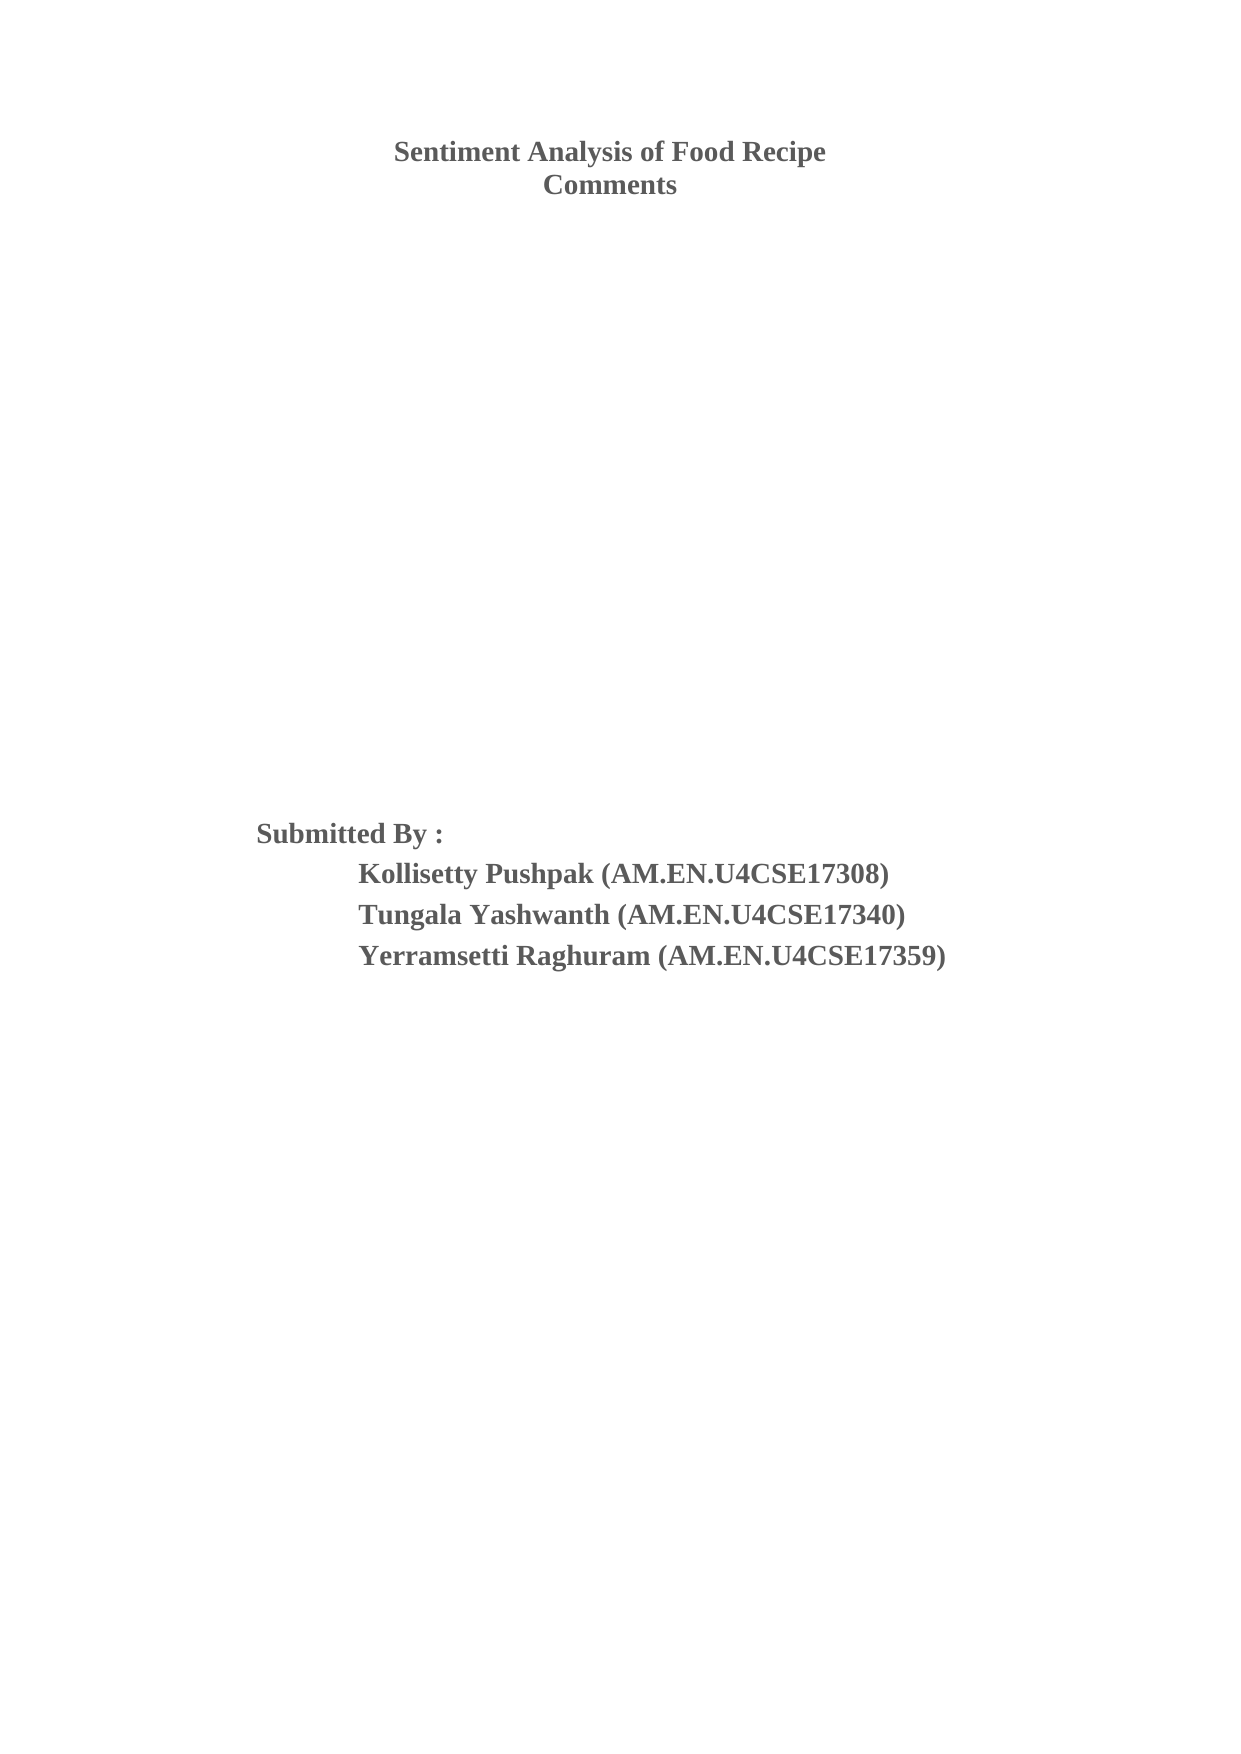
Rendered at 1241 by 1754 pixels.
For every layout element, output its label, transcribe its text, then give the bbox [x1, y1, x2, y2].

text Kollisetty Pushpak (AM.EN.U4CSE17308) [358, 857, 1142, 890]
text Yerramsetti Raghuram (AM.EN.U4CSE17359) [358, 938, 1142, 971]
text Submitted By : [256, 816, 1142, 849]
text Sentiment Analysis of Food Recipe Comments [379, 134, 841, 201]
text Tungala Yashwanth (AM.EN.U4CSE17340) [358, 897, 1142, 931]
